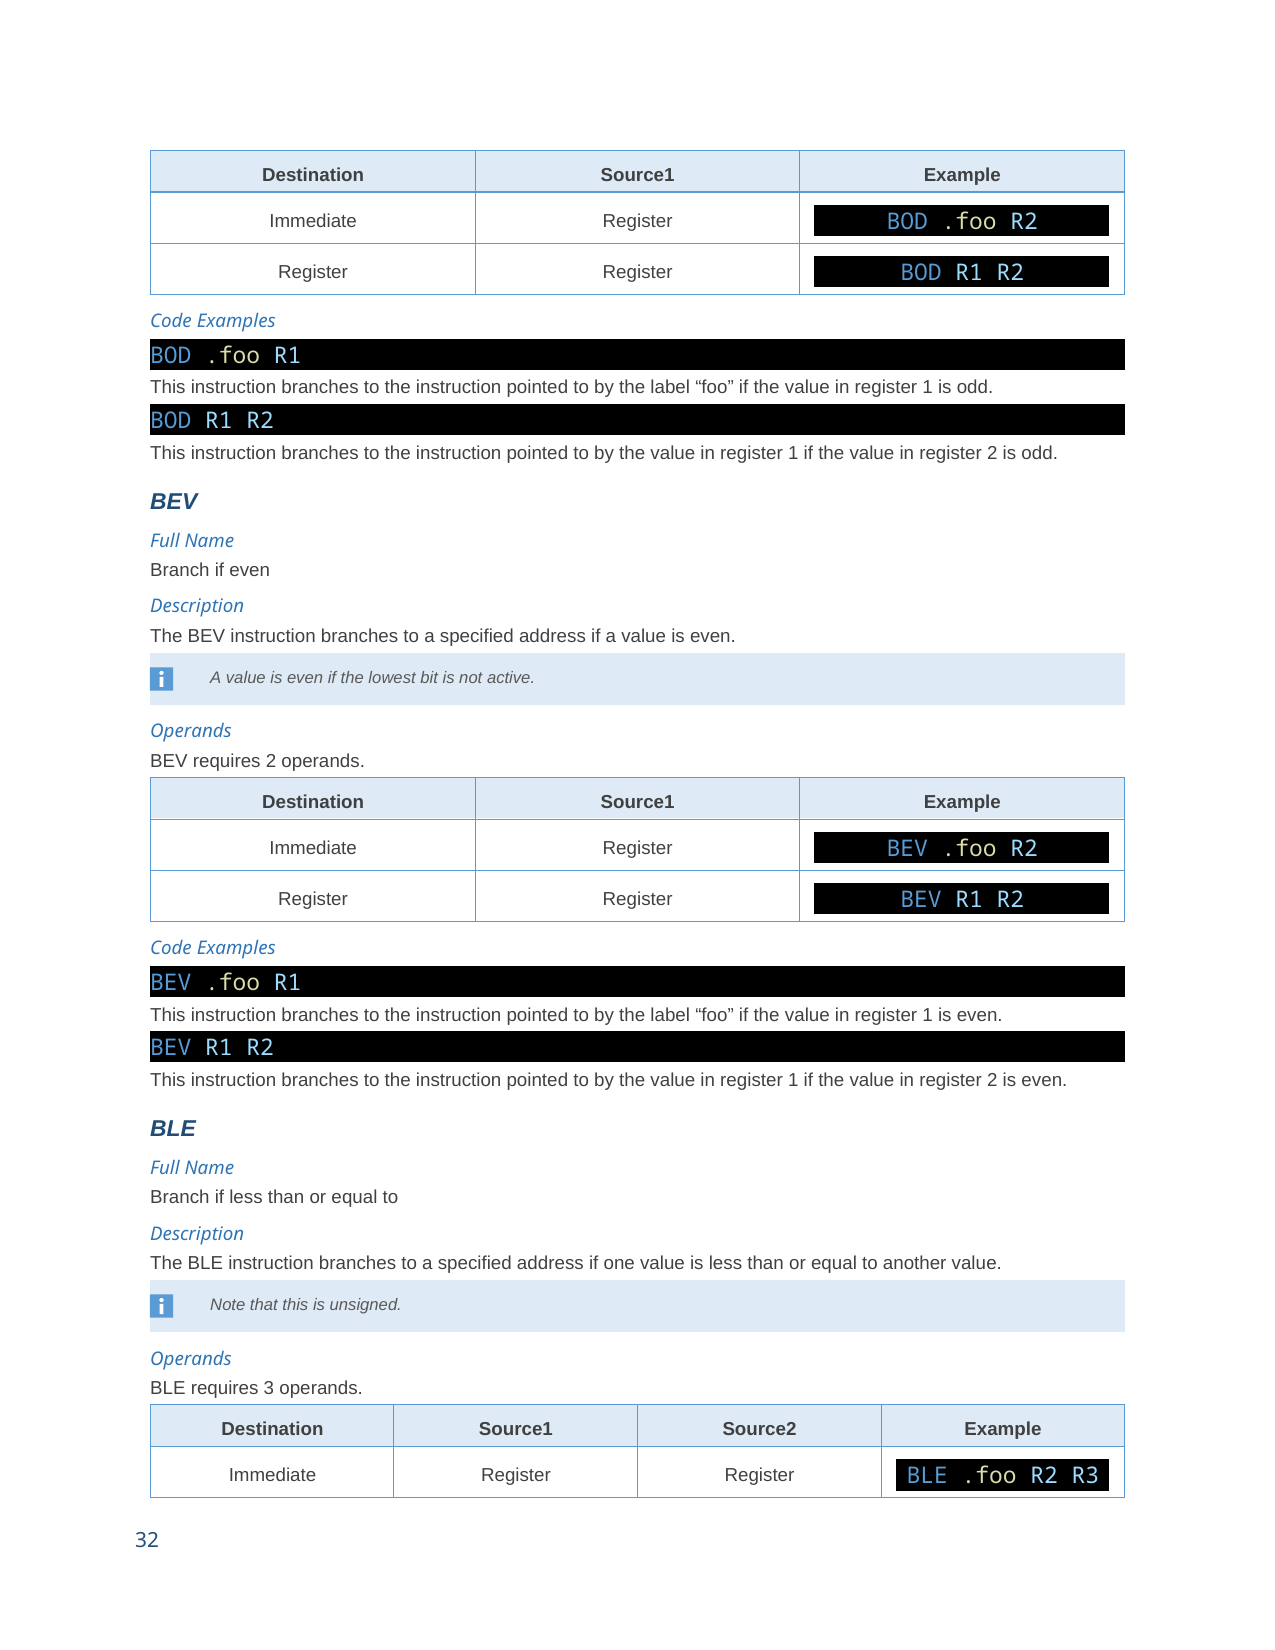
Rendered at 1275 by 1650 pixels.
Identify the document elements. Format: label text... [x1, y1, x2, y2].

subtitle Description [150, 1220, 1125, 1246]
table_cell Register [394, 1447, 637, 1497]
table_cell Register [476, 820, 799, 869]
table_cell Register [476, 244, 799, 293]
table_header Destination [151, 151, 475, 191]
table_cell BOD R1 R2 [800, 244, 1124, 293]
text This instruction branches to the instruction pointed to by the label “foo” if the value in register 1 is odd. [150, 376, 1125, 398]
table_header Example [800, 778, 1124, 818]
table_cell Register [476, 871, 799, 921]
subtitle BEV [150, 488, 1125, 514]
table_header Source1 [476, 151, 799, 191]
text BLE requires 3 operands. [150, 1377, 1125, 1398]
subtitle Description [150, 593, 1125, 618]
table_header Example [882, 1405, 1124, 1446]
table_cell Register [151, 871, 475, 921]
text BOD .foo R1 [150, 339, 1125, 370]
text BOD R1 R2 [150, 404, 1125, 435]
table_cell Immediate [151, 820, 475, 869]
table_cell BOD .foo R2 [800, 193, 1124, 242]
subtitle BLE [150, 1115, 1125, 1142]
table_header A value is even if the lowest bit is not active. [210, 653, 1125, 705]
table_cell BEV R1 R2 [800, 871, 1124, 921]
text BEV .foo R1 [150, 966, 1125, 997]
table_cell BEV .foo R2 [800, 820, 1124, 869]
text Branch if less than or equal to [150, 1186, 1125, 1207]
text BEV R1 R2 [150, 1031, 1125, 1062]
text BEV requires 2 operands. [150, 749, 1125, 771]
table_header Source1 [476, 778, 799, 818]
text This instruction branches to the instruction pointed to by the label “foo” if the value in register 1 is even. [150, 1003, 1125, 1025]
text The BLE instruction branches to a specified address if one value is less than or equal to another value. [150, 1252, 1125, 1273]
table_header Source1 [394, 1405, 637, 1446]
subtitle Code Examples [150, 934, 1125, 960]
text This instruction branches to the instruction pointed to by the value in register 1 if the value in register 2 is even. [150, 1069, 1125, 1090]
table_header Note that this is unsigned. [210, 1280, 1125, 1332]
table_cell BLE .foo R2 R3 [882, 1447, 1124, 1497]
table_header [150, 1280, 210, 1332]
table_cell Register [151, 244, 475, 293]
table_header Destination [151, 778, 475, 818]
text Branch if even [150, 559, 1125, 580]
table_cell Immediate [151, 193, 475, 242]
text This instruction branches to the instruction pointed to by the value in register 1 if the value in register 2 is odd. [150, 442, 1125, 463]
table_cell Immediate [151, 1447, 393, 1497]
table_cell Register [476, 193, 799, 242]
table_header Example [800, 151, 1124, 191]
subtitle Full Name [150, 527, 1125, 552]
text The BEV instruction branches to a specified address if a value is even. [150, 624, 1125, 646]
table_header Source2 [638, 1405, 881, 1446]
table_header Destination [151, 1405, 393, 1446]
subtitle Operands [150, 1345, 1125, 1370]
table_cell Register [638, 1447, 881, 1497]
table_header [150, 653, 210, 705]
subtitle Operands [150, 718, 1125, 743]
subtitle Code Examples [150, 307, 1125, 332]
subtitle Full Name [150, 1154, 1125, 1180]
